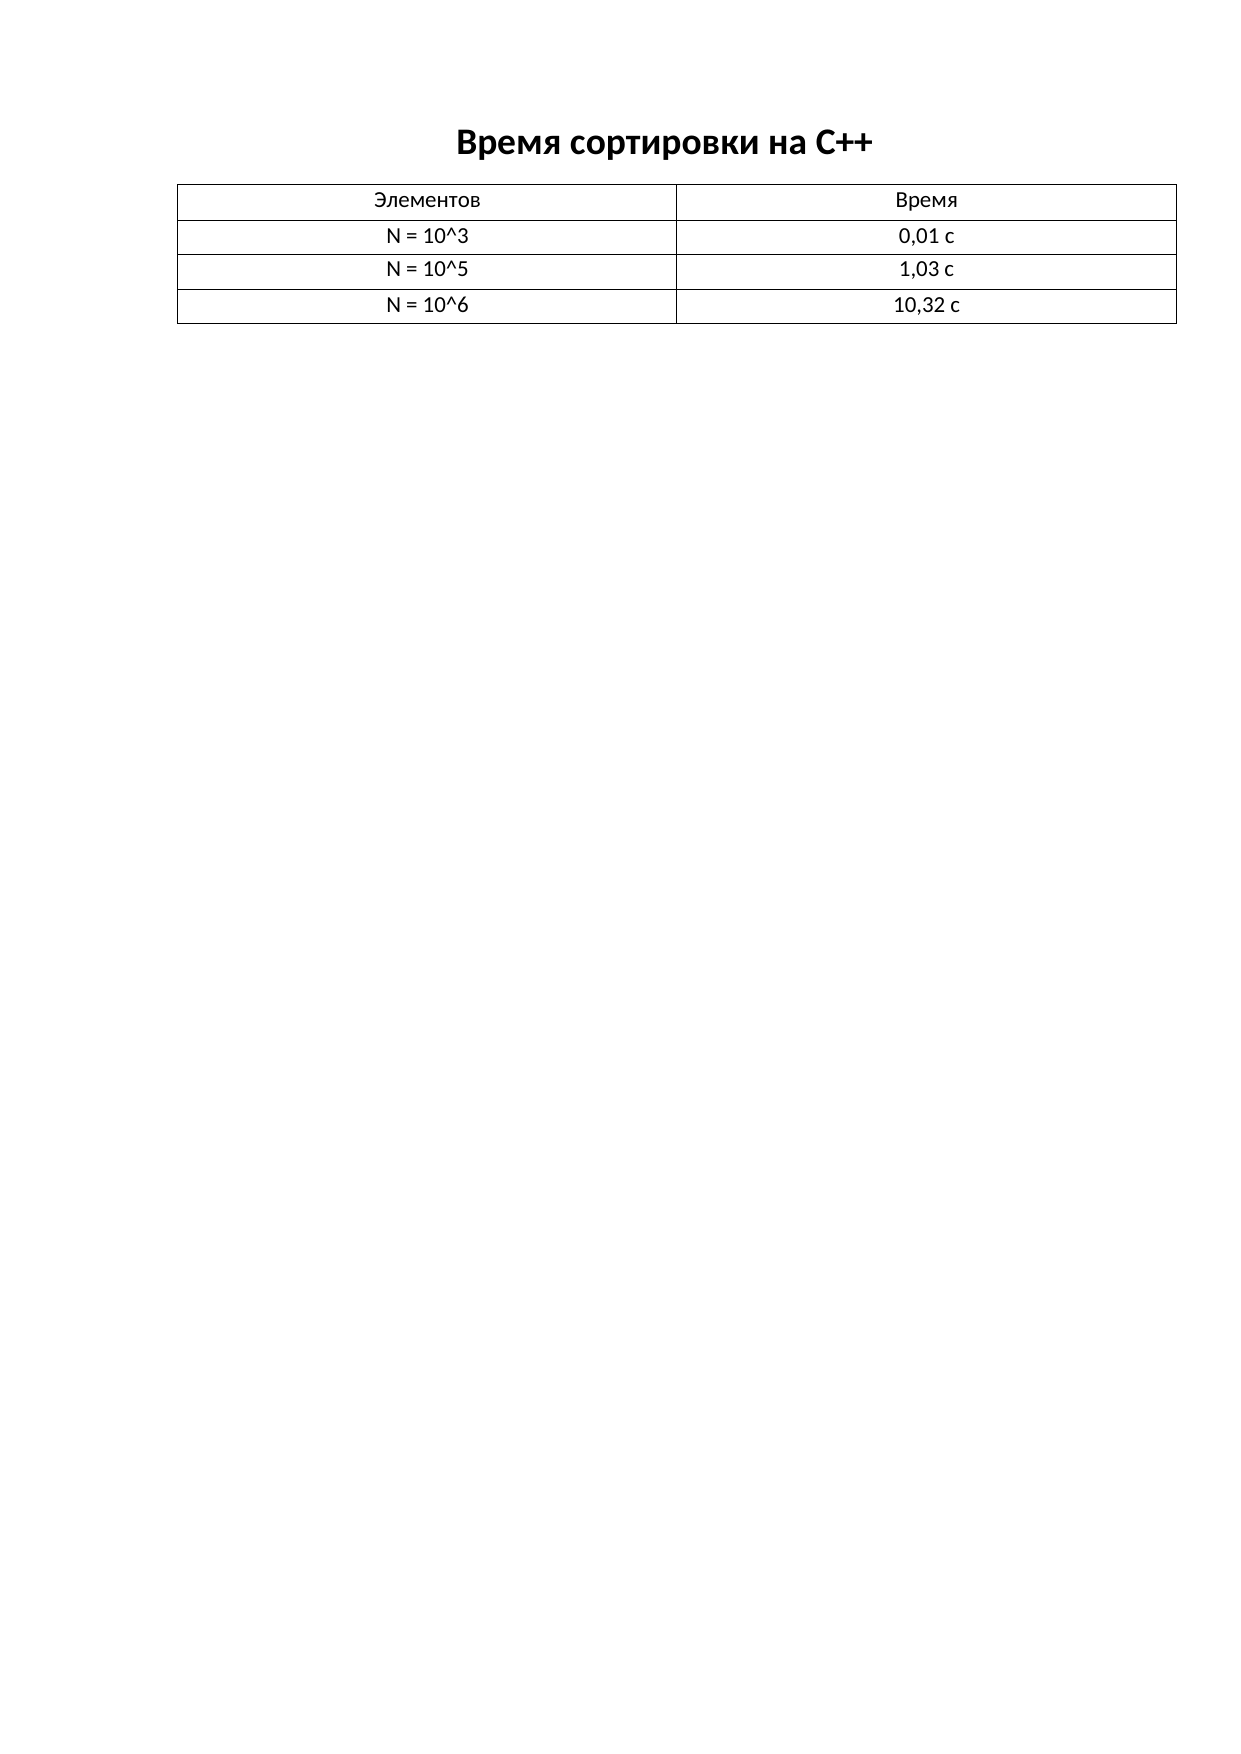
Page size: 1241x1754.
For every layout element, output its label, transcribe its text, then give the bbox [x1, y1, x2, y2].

table_cell 0,01 c [677, 221, 1176, 253]
table_cell N = 10^6 [178, 290, 676, 323]
table_cell N = 10^5 [178, 255, 676, 289]
table_header Элементов [178, 185, 676, 220]
table_cell 1,03 c [677, 255, 1176, 289]
table_cell N = 10^3 [178, 221, 676, 253]
table_cell 10,32 c [677, 290, 1176, 323]
table_header Время [677, 185, 1176, 220]
text Время сортировки на C++ [177, 118, 1152, 164]
